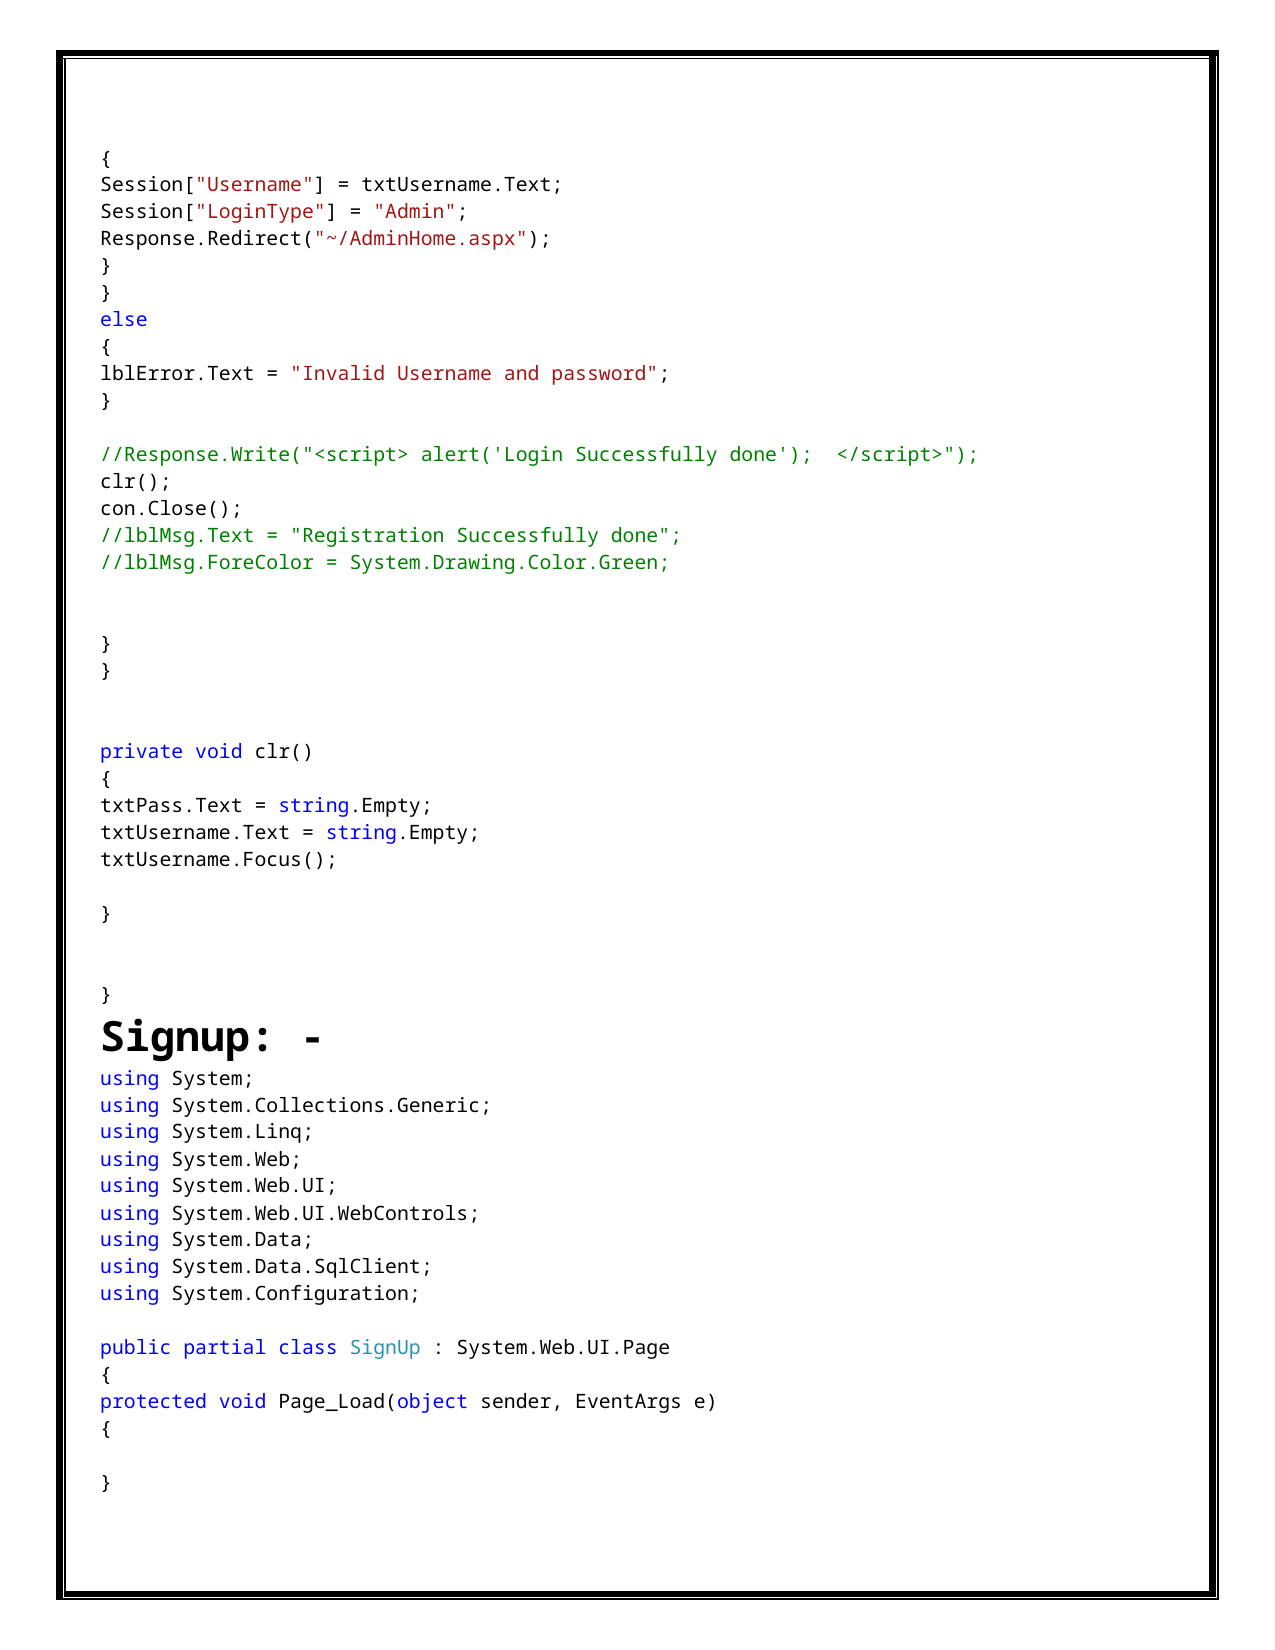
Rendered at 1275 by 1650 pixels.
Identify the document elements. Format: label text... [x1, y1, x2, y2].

text } [100, 1468, 1209, 1496]
text { [100, 1361, 1209, 1388]
text } [100, 279, 1209, 306]
text using System.Linq; [100, 1118, 1209, 1145]
text txtUsername.Focus(); [100, 845, 1209, 872]
text //Response.Write("<script> alert('Login Successfully done'); </script>"); [100, 441, 1209, 467]
text Response.Redirect("~/AdminHome.aspx"); [100, 225, 1209, 252]
text clr(); [100, 467, 1209, 494]
text txtPass.Text = string.Empty; [100, 791, 1209, 818]
text private void clr() [100, 737, 1209, 764]
text using System.Data.SqlClient; [100, 1253, 1209, 1280]
text public partial class SignUp : System.Web.UI.Page [100, 1334, 1209, 1361]
text using System.Data; [100, 1226, 1209, 1253]
text } [100, 656, 1209, 683]
text } [100, 252, 1209, 279]
text Session["LoginType"] = "Admin"; [100, 198, 1209, 225]
text con.Close(); [100, 494, 1209, 521]
text using System.Configuration; [100, 1280, 1209, 1307]
text Session["Username"] = txtUsername.Text; [100, 171, 1209, 198]
text using System; [100, 1064, 1209, 1091]
text { [100, 1414, 1209, 1442]
text protected void Page_Load(object sender, EventArgs e) [100, 1388, 1209, 1414]
text //lblMsg.ForeColor = System.Drawing.Color.Green; [100, 548, 1209, 575]
text { [100, 333, 1209, 359]
text //lblMsg.Text = "Registration Successfully done"; [100, 521, 1209, 548]
text { [100, 764, 1209, 791]
text } [100, 387, 1209, 413]
text using System.Web.UI.WebControls; [100, 1199, 1209, 1226]
text } [100, 980, 1209, 1007]
text using System.Web; [100, 1145, 1209, 1172]
text using System.Collections.Generic; [100, 1091, 1209, 1118]
text using System.Web.UI; [100, 1172, 1209, 1199]
text } [100, 629, 1209, 656]
text else [100, 306, 1209, 333]
text lblError.Text = "Invalid Username and password"; [100, 359, 1209, 387]
text Signup: - [100, 1007, 1209, 1064]
text txtUsername.Text = string.Empty; [100, 818, 1209, 845]
text } [100, 899, 1209, 926]
text { [100, 144, 1209, 171]
